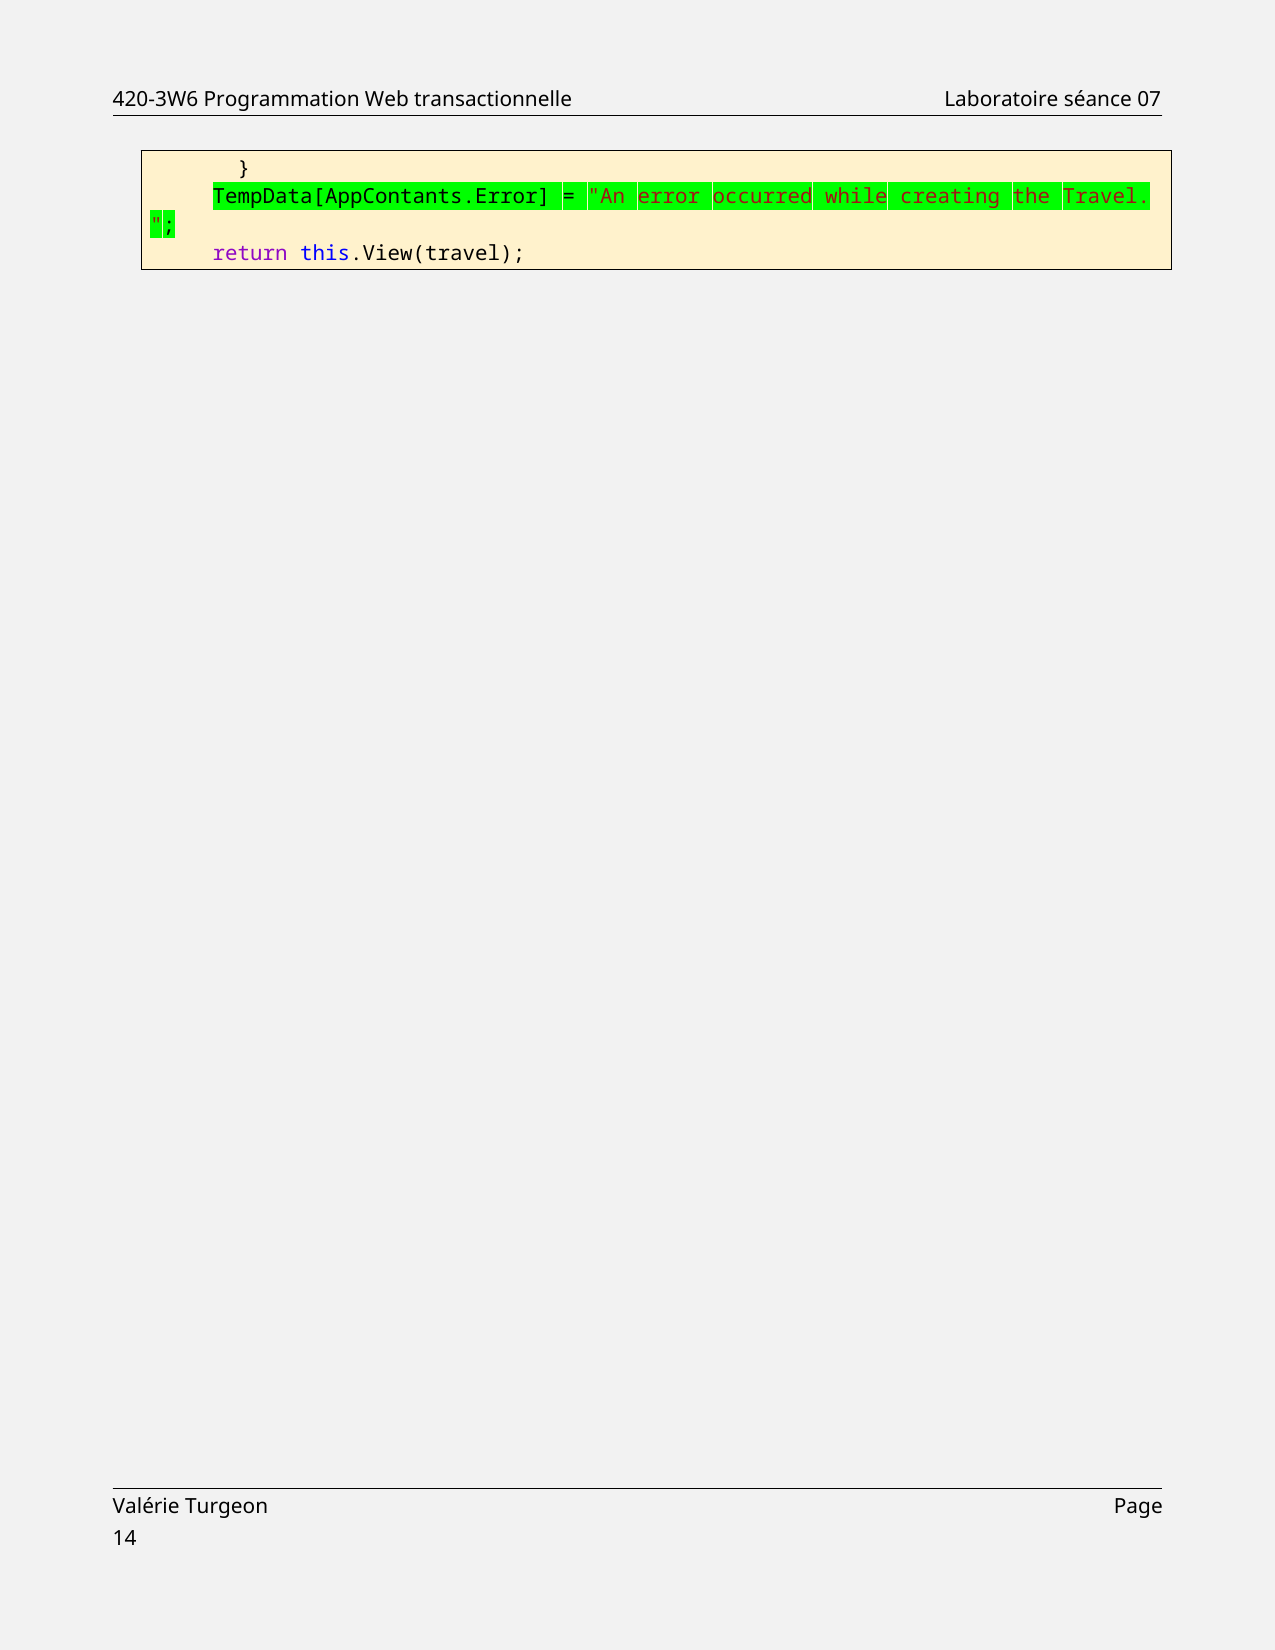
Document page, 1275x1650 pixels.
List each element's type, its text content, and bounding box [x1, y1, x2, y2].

text } [142, 151, 1171, 178]
text return this.View(travel); [142, 235, 1171, 269]
text TempData[AppContants.Error] = "An error occurred while creating the Travel."; [142, 178, 1171, 235]
